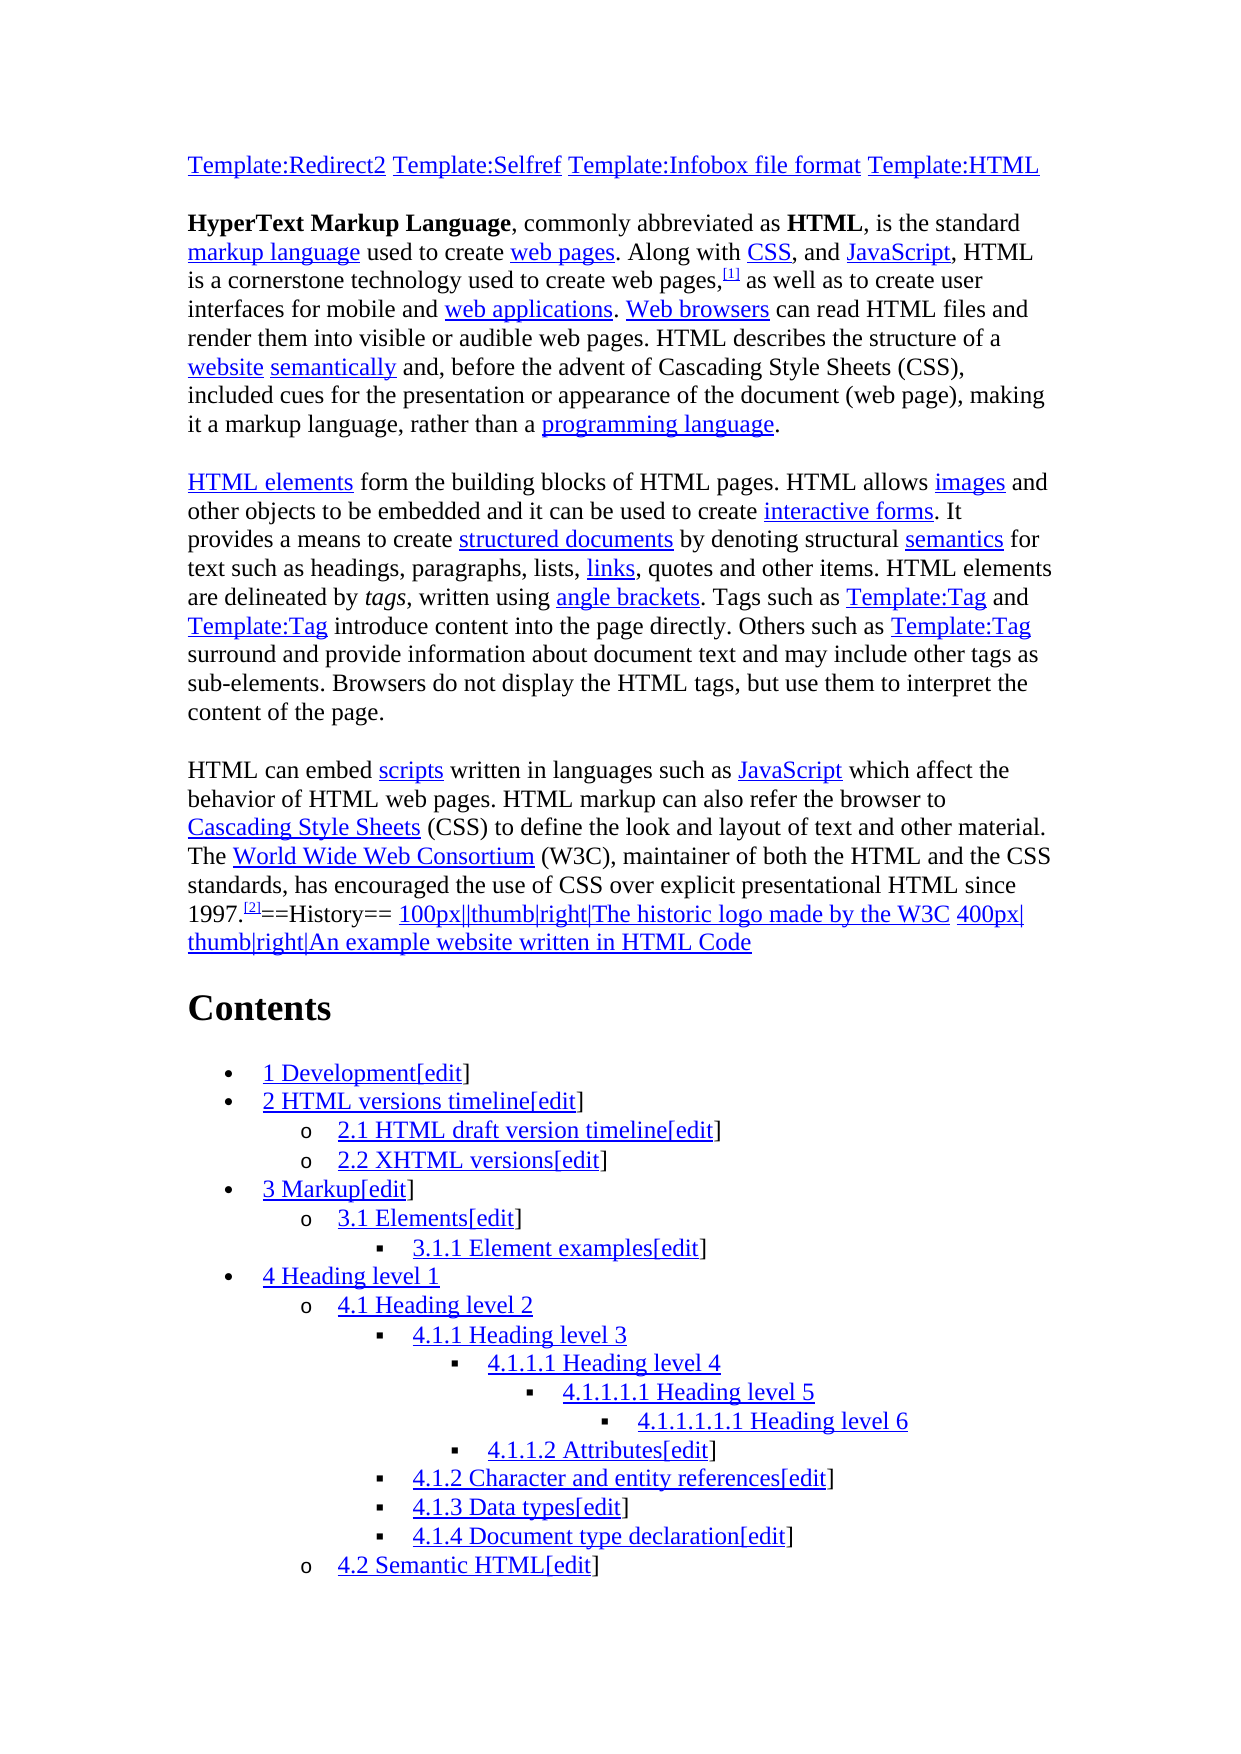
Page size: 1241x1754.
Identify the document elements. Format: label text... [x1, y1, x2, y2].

list 4.1.3 Data types[edit] [375, 1492, 1053, 1521]
text HTML can embed scripts written in languages such as JavaScript which affect the behavior of HTML web pages. HTML markup can also refer the browser to Cascading Style Sheets (CSS) to define the look and layout of text and other material. The World Wide Web Consortium (W3C), maintainer of both the HTML and the CSS standards, has encouraged the use of CSS over explicit presentational HTML since 1997.[2]==History== 100px||thumb|right|The historic logo made by the W3C 400px|thumb|right|An example website written in HTML Code [187, 755, 1053, 956]
list 4.1.1.2 Attributes[edit] [450, 1435, 1053, 1463]
list 3.1 Elements[edit] [300, 1203, 1053, 1233]
list 2.1 HTML draft version timeline[edit] [300, 1115, 1053, 1145]
list 3 Markup[edit] [225, 1174, 1053, 1203]
list 4.1.2 Character and entity references[edit] [375, 1463, 1053, 1492]
list 4.1.1.1.1 Heading level 5 [525, 1377, 1053, 1406]
list 2 HTML versions timeline[edit] [225, 1086, 1053, 1115]
text HyperText Markup Language, commonly abbreviated as HTML, is the standard markup language used to create web pages. Along with CSS, and JavaScript, HTML is a cornerstone technology used to create web pages,[1] as well as to create user interfaces for mobile and web applications. Web browsers can read HTML files and render them into visible or audible web pages. HTML describes the structure of a website semantically and, before the advent of Cascading Style Sheets (CSS), included cues for the presentation or appearance of the document (web page), making it a markup language, rather than a programming language. [187, 208, 1053, 438]
list 4.1.1.1.1.1 Heading level 6 [600, 1406, 1053, 1435]
list 4.2 Semantic HTML[edit] [300, 1550, 1053, 1579]
list 1 Development[edit] [225, 1058, 1053, 1086]
subtitle Contents [187, 985, 1053, 1028]
list 4.1.1 Heading level 3 [375, 1320, 1053, 1348]
list 4.1.1.1 Heading level 4 [450, 1348, 1053, 1377]
list 4 Heading level 1 [225, 1261, 1053, 1290]
list 3.1.1 Element examples[edit] [375, 1233, 1053, 1261]
text Template:Redirect2 Template:Selfref Template:Infobox file format Template:HTML [187, 150, 1053, 179]
list 4.1.4 Document type declaration[edit] [375, 1521, 1053, 1550]
list 2.2 XHTML versions[edit] [300, 1145, 1053, 1174]
list 4.1 Heading level 2 [300, 1290, 1053, 1320]
text HTML elements form the building blocks of HTML pages. HTML allows images and other objects to be embedded and it can be used to create interactive forms. It provides a means to create structured documents by denoting structural semantics for text such as headings, paragraphs, lists, links, quotes and other items. HTML elements are delineated by tags, written using angle brackets. Tags such as Template:Tag and Template:Tag introduce content into the page directly. Others such as Template:Tag surround and provide information about document text and may include other tags as sub-elements. Browsers do not display the HTML tags, but use them to interpret the content of the page. [187, 467, 1053, 726]
